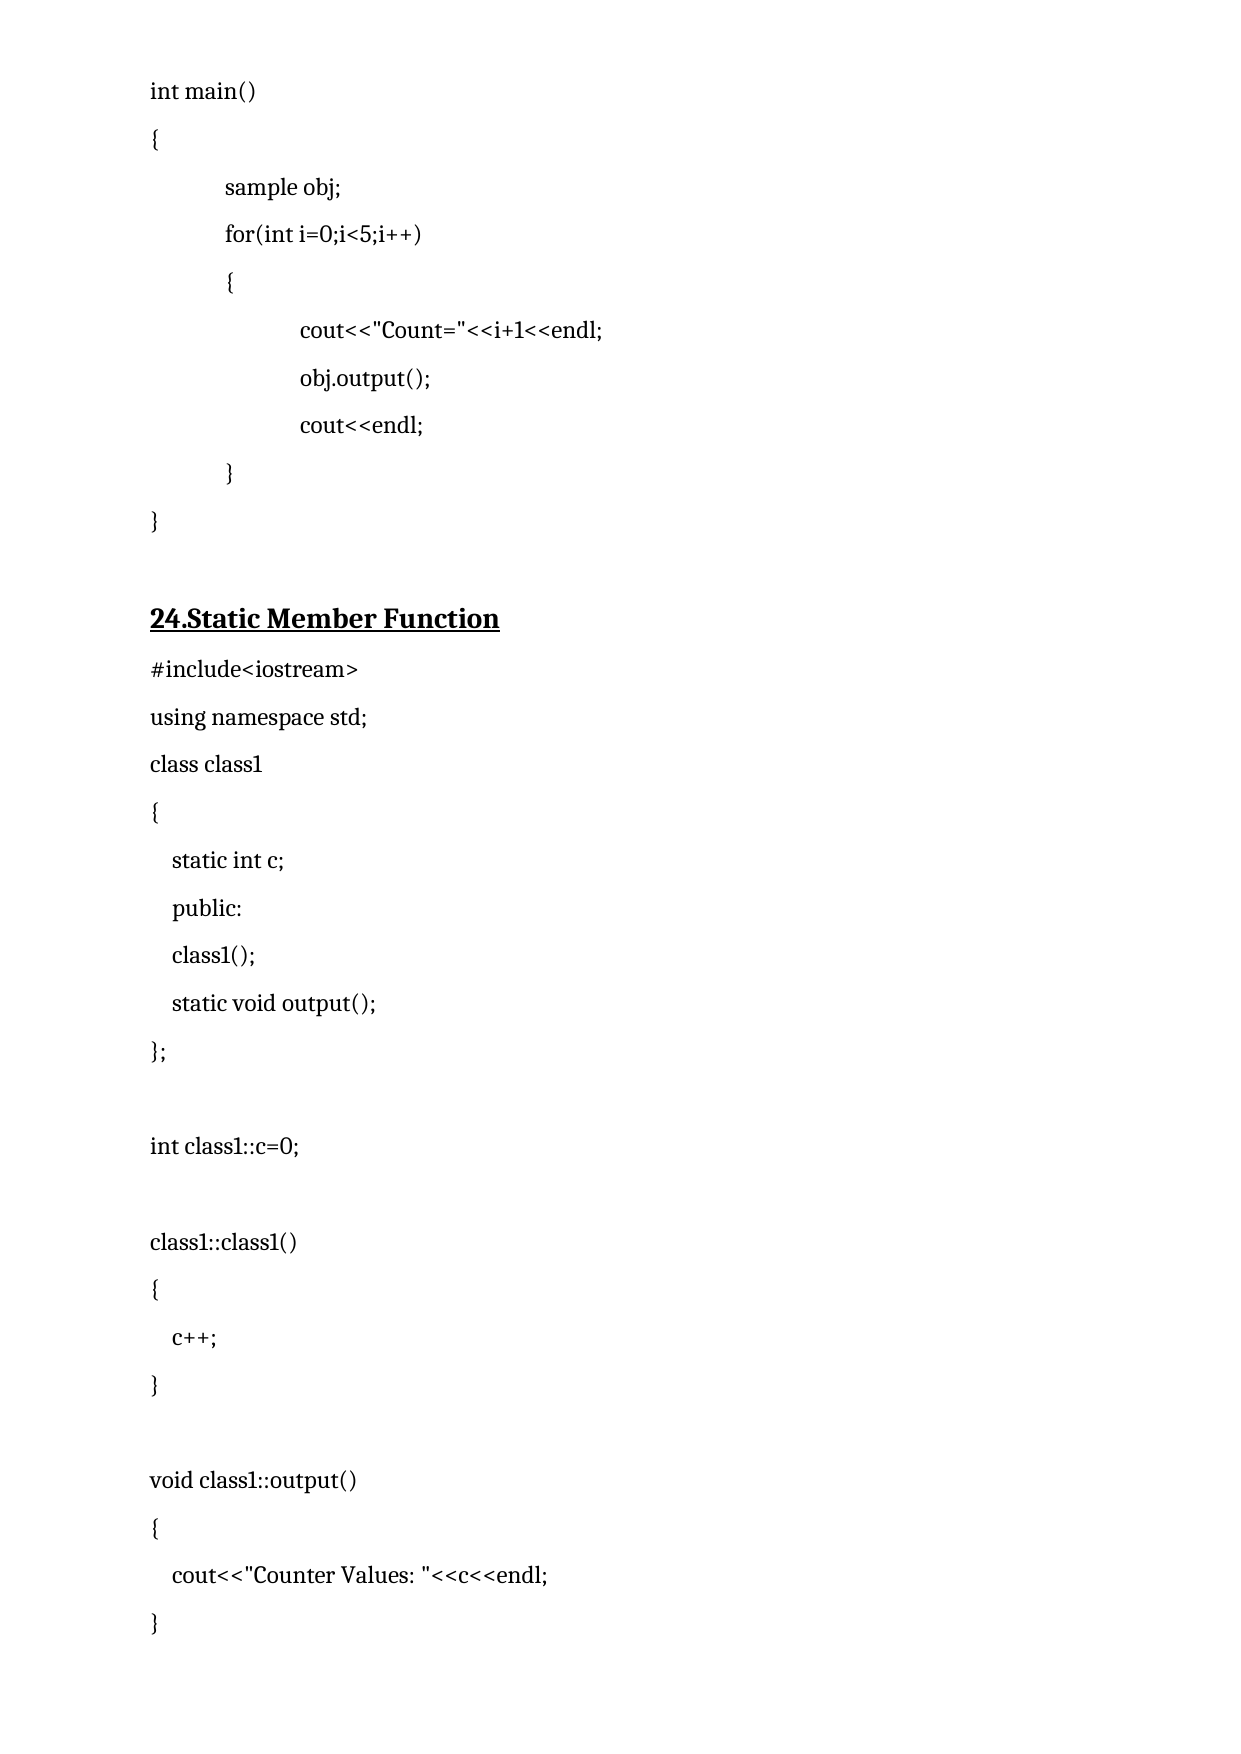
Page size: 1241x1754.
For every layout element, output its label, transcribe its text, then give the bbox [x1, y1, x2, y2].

text cout<<"Count="<<i+1<<endl; [150, 316, 1090, 344]
text sample obj; [150, 173, 1090, 201]
text { [150, 1514, 1090, 1542]
text 24.Static Member Function [150, 602, 1090, 636]
text }; [150, 1037, 1090, 1065]
text } [150, 1371, 1090, 1399]
text cout<<"Counter Values: "<<c<<endl; [150, 1561, 1090, 1590]
text #include<iostream> [150, 655, 1090, 684]
text class class1 [150, 750, 1090, 779]
text static int c; [150, 846, 1090, 874]
text public: [150, 893, 1090, 922]
text { [150, 268, 1090, 297]
text class1::class1() [150, 1227, 1090, 1256]
text class1(); [150, 941, 1090, 970]
text { [150, 798, 1090, 827]
text { [150, 1275, 1090, 1304]
text { [150, 125, 1090, 154]
text c++; [150, 1323, 1090, 1352]
text void class1::output() [150, 1466, 1090, 1495]
text int class1::c=0; [150, 1132, 1090, 1161]
text } [150, 459, 1090, 488]
text using namespace std; [150, 703, 1090, 731]
text for(int i=0;i<5;i++) [150, 220, 1090, 249]
text static void output(); [150, 989, 1090, 1018]
text cout<<endl; [150, 411, 1090, 440]
text int main() [150, 77, 1090, 106]
text } [150, 507, 1090, 535]
text } [150, 1609, 1090, 1638]
text obj.output(); [150, 363, 1090, 392]
